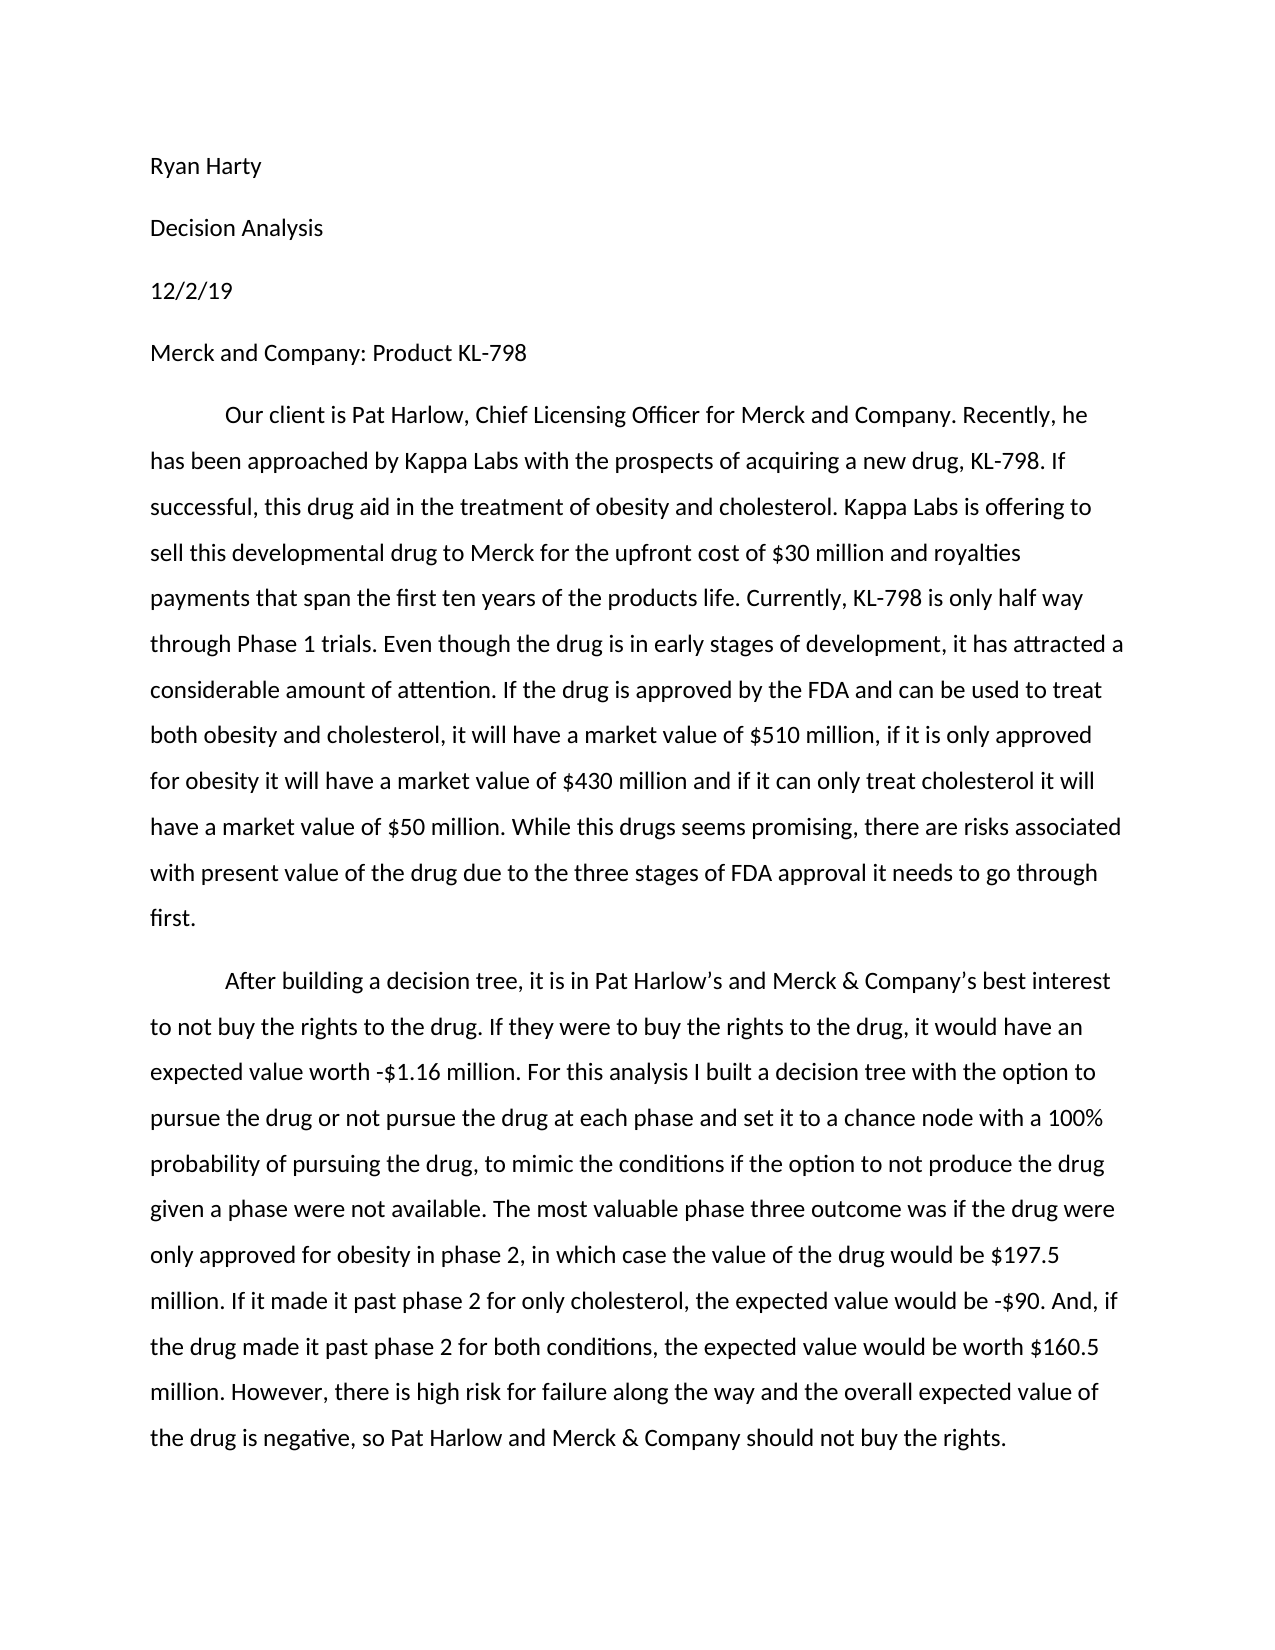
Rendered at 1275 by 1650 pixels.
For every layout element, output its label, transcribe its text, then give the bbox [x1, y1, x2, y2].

text Decision Analysis [150, 212, 1125, 243]
text Merck and Company: Product KL-798 [150, 337, 1125, 368]
text After building a decision tree, it is in Pat Harlow’s and Merck & Company’s best interest to not buy the rights to the drug. If they were to buy the rights to the drug, it would have an expected value worth -$1.16 million. For this analysis I built a decision tree with the option to pursue the drug or not pursue the drug at each phase and set it to a chance node with a 100% probability of pursuing the drug, to mimic the conditions if the option to not produce the drug given a phase were not available. The most valuable phase three outcome was if the drug were only approved for obesity in phase 2, in which case the value of the drug would be $197.5 million. If it made it past phase 2 for only cholesterol, the expected value would be -$90. And, if the drug made it past phase 2 for both conditions, the expected value would be worth $160.5 million. However, there is high risk for failure along the way and the overall expected value of the drug is negative, so Pat Harlow and Merck & Company should not buy the rights. [150, 965, 1125, 1453]
text Our client is Pat Harlow, Chief Licensing Officer for Merck and Company. Recently, he has been approached by Kappa Labs with the prospects of acquiring a new drug, KL-798. If successful, this drug aid in the treatment of obesity and cholesterol. Kappa Labs is offering to sell this developmental drug to Merck for the upfront cost of $30 million and royalties payments that span the first ten years of the products life. Currently, KL-798 is only half way through Phase 1 trials. Even though the drug is in early stages of development, it has attracted a considerable amount of attention. If the drug is approved by the FDA and can be used to treat both obesity and cholesterol, it will have a market value of $510 million, if it is only approved for obesity it will have a market value of $430 million and if it can only treat cholesterol it will have a market value of $50 million. While this drugs seems promising, there are risks associated with present value of the drug due to the three stages of FDA approval it needs to go through first. [150, 399, 1125, 933]
text Ryan Harty [150, 150, 1125, 181]
text 12/2/19 [150, 275, 1125, 305]
